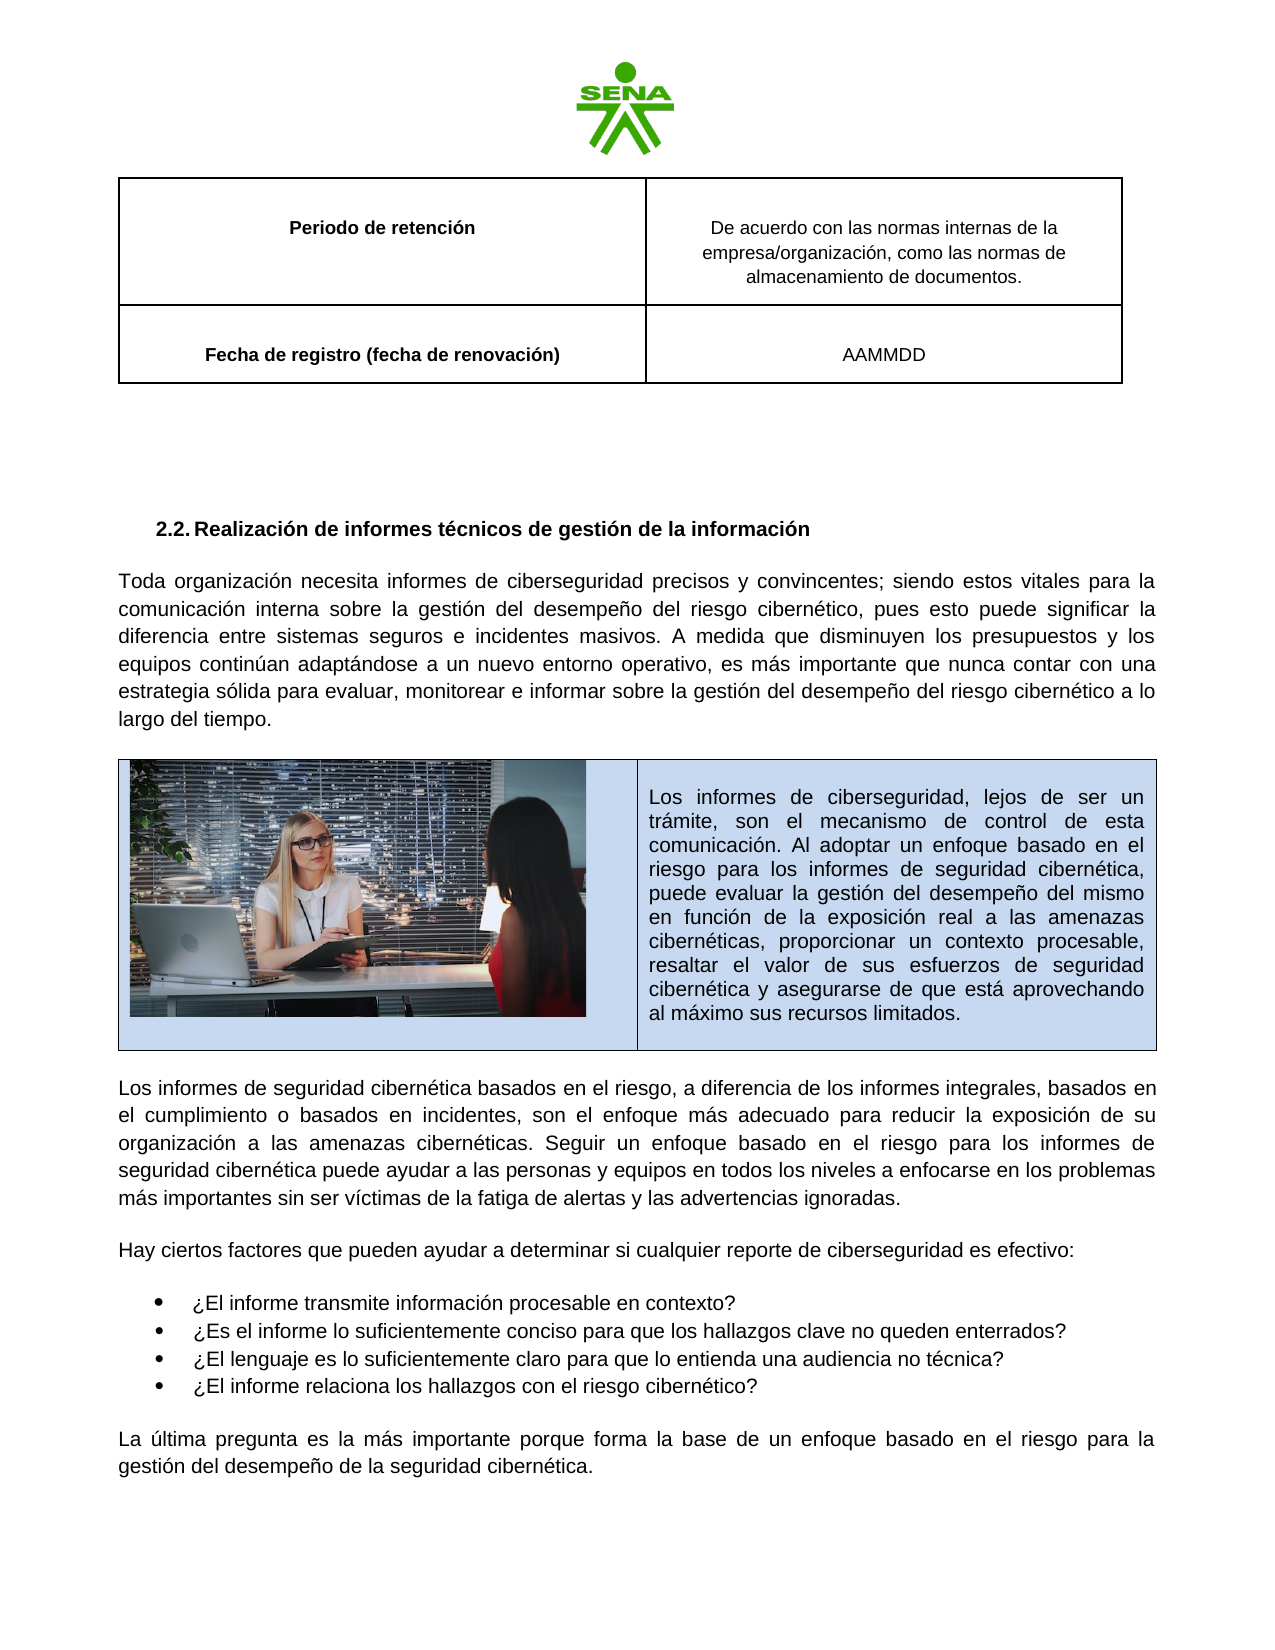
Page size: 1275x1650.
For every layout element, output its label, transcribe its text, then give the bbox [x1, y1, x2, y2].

table_cell Periodo de retención [120, 179, 645, 304]
text Toda organización necesita informes de ciberseguridad precisos y convincentes; siendo estos vitales para la comunicación interna sobre la gestión del desempeño del riesgo cibernético, pues esto puede significar la diferencia entre sistemas seguros e incidentes masivos. A medida que disminuyen los presupuestos y los equipos continúan adaptándose a un nuevo entorno operativo, es más importante que nunca contar con una estrategia sólida para evaluar, monitorear e informar sobre la gestión del desempeño del riesgo cibernético a lo largo del tiempo. [118, 569, 1157, 731]
text Los informes de seguridad cibernética basados ​​en el riesgo, a diferencia de los informes integrales, basados ​​en el cumplimiento o basados ​​en incidentes, son el enfoque más adecuado para reducir la exposición de su organización a las amenazas cibernéticas. Seguir un enfoque basado en el riesgo para los informes de seguridad cibernética puede ayudar a las personas y equipos en todos los niveles a enfocarse en los problemas más importantes sin ser víctimas de la fatiga de alertas y las advertencias ignoradas. [118, 1076, 1157, 1210]
table_cell AAMMDD [647, 306, 1121, 382]
table_header Los informes de ciberseguridad, lejos de ser un trámite, son el mecanismo de control de esta comunicación. Al adoptar un enfoque basado en el riesgo para los informes de seguridad cibernética, puede evaluar la gestión del desempeño del mismo en función de la exposición real a las amenazas cibernéticas, proporcionar un contexto procesable, resaltar el valor de sus esfuerzos de seguridad cibernética y asegurarse de que está aprovechando al máximo sus recursos limitados. [638, 760, 1156, 1050]
picture [576, 62, 674, 155]
table_header [119, 760, 637, 1050]
table_cell Fecha de registro (fecha de renovación) [120, 306, 645, 382]
list ¿El lenguaje es lo suficientemente claro para que lo entienda una audiencia no técnica? [156, 1346, 1157, 1371]
picture [129, 760, 587, 1017]
text 2.2. Realización de informes técnicos de gestión de la información [156, 517, 1157, 541]
text La última pregunta es la más importante porque forma la base de un enfoque basado en el riesgo para la gestión del desempeño de la seguridad cibernética. [118, 1427, 1157, 1478]
list ¿El informe relaciona los hallazgos con el riesgo cibernético? [156, 1374, 1157, 1398]
text Hay ciertos factores que pueden ayudar a determinar si cualquier reporte de ciberseguridad es efectivo: [118, 1238, 1157, 1262]
table_cell De acuerdo con las normas internas de la empresa/organización, como las normas de almacenamiento de documentos. [647, 179, 1121, 304]
list ¿Es el informe lo suficientemente conciso para que los hallazgos clave no queden enterrados? [156, 1319, 1157, 1343]
list ¿El informe transmite información procesable en contexto? [154, 1291, 1157, 1315]
